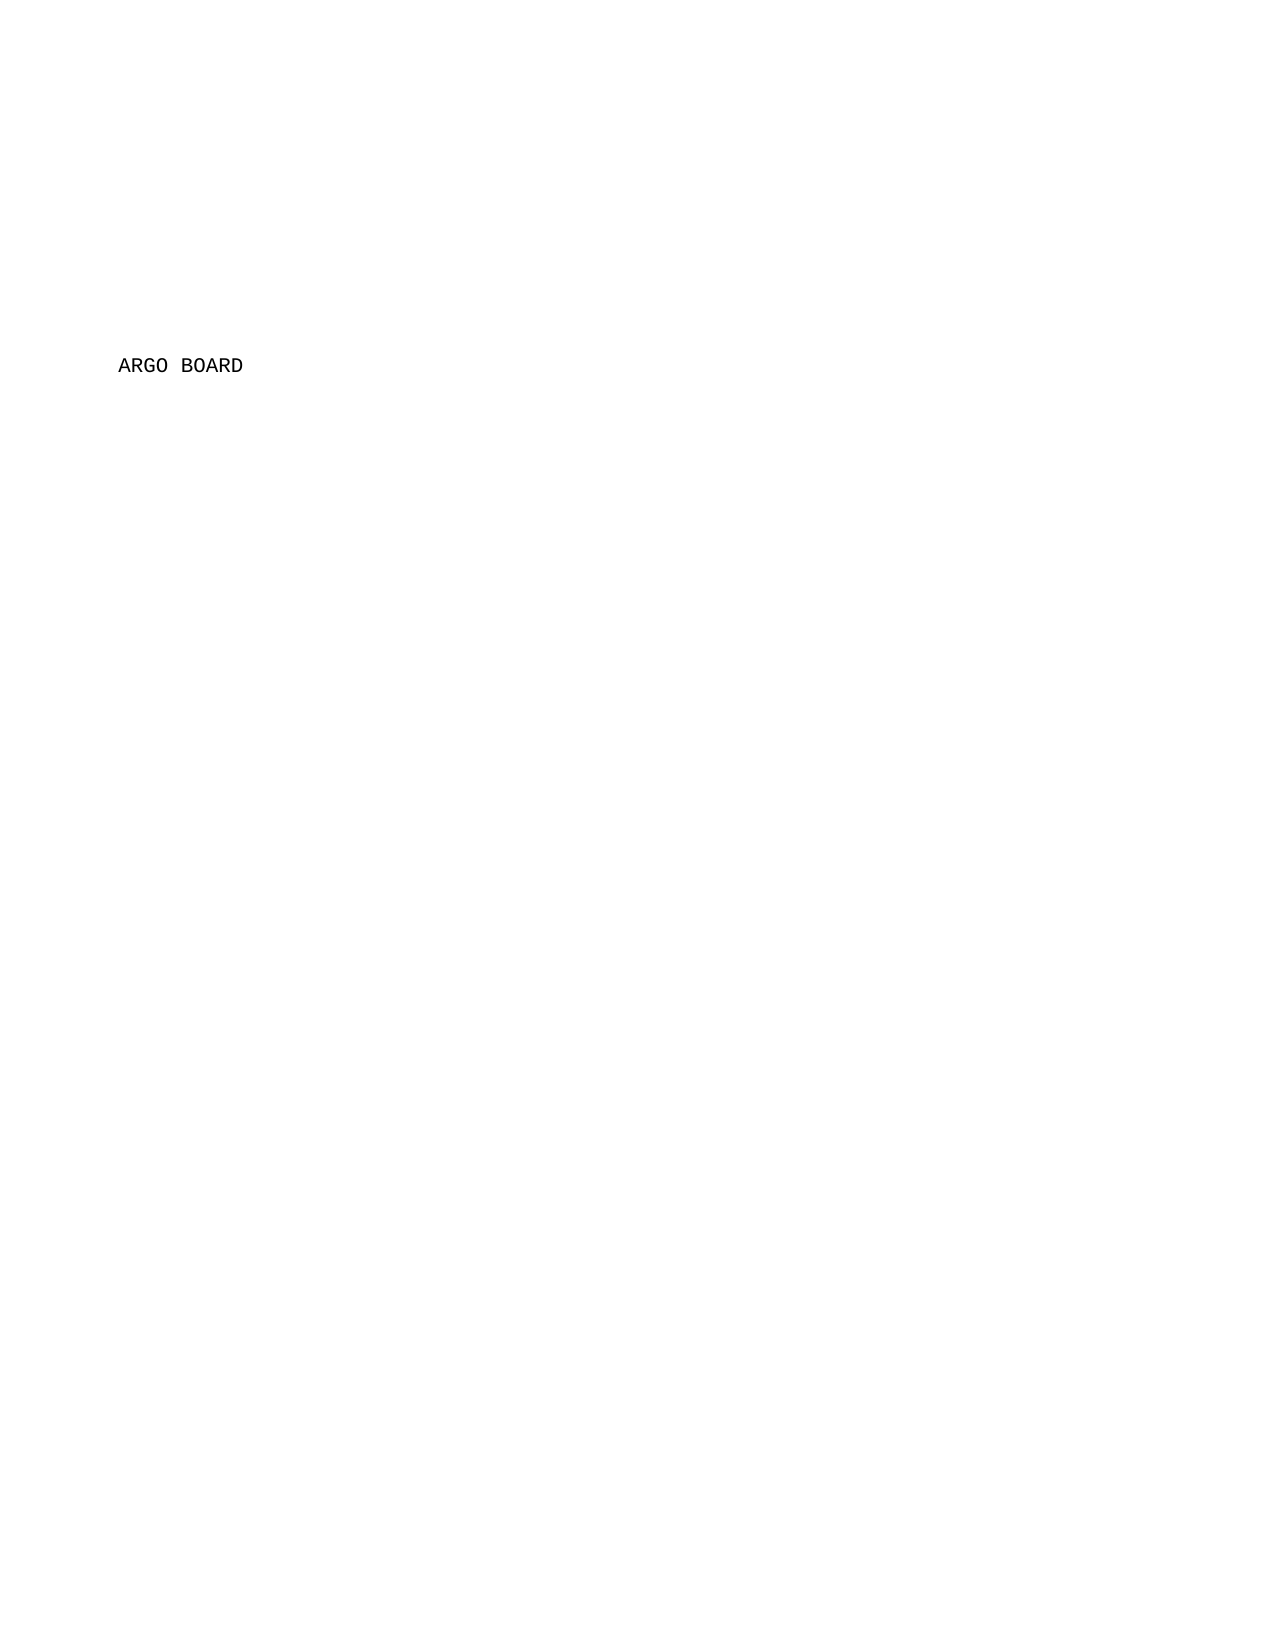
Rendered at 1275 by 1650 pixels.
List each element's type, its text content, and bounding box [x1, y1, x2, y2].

text ARGO BOARD [118, 354, 1157, 378]
